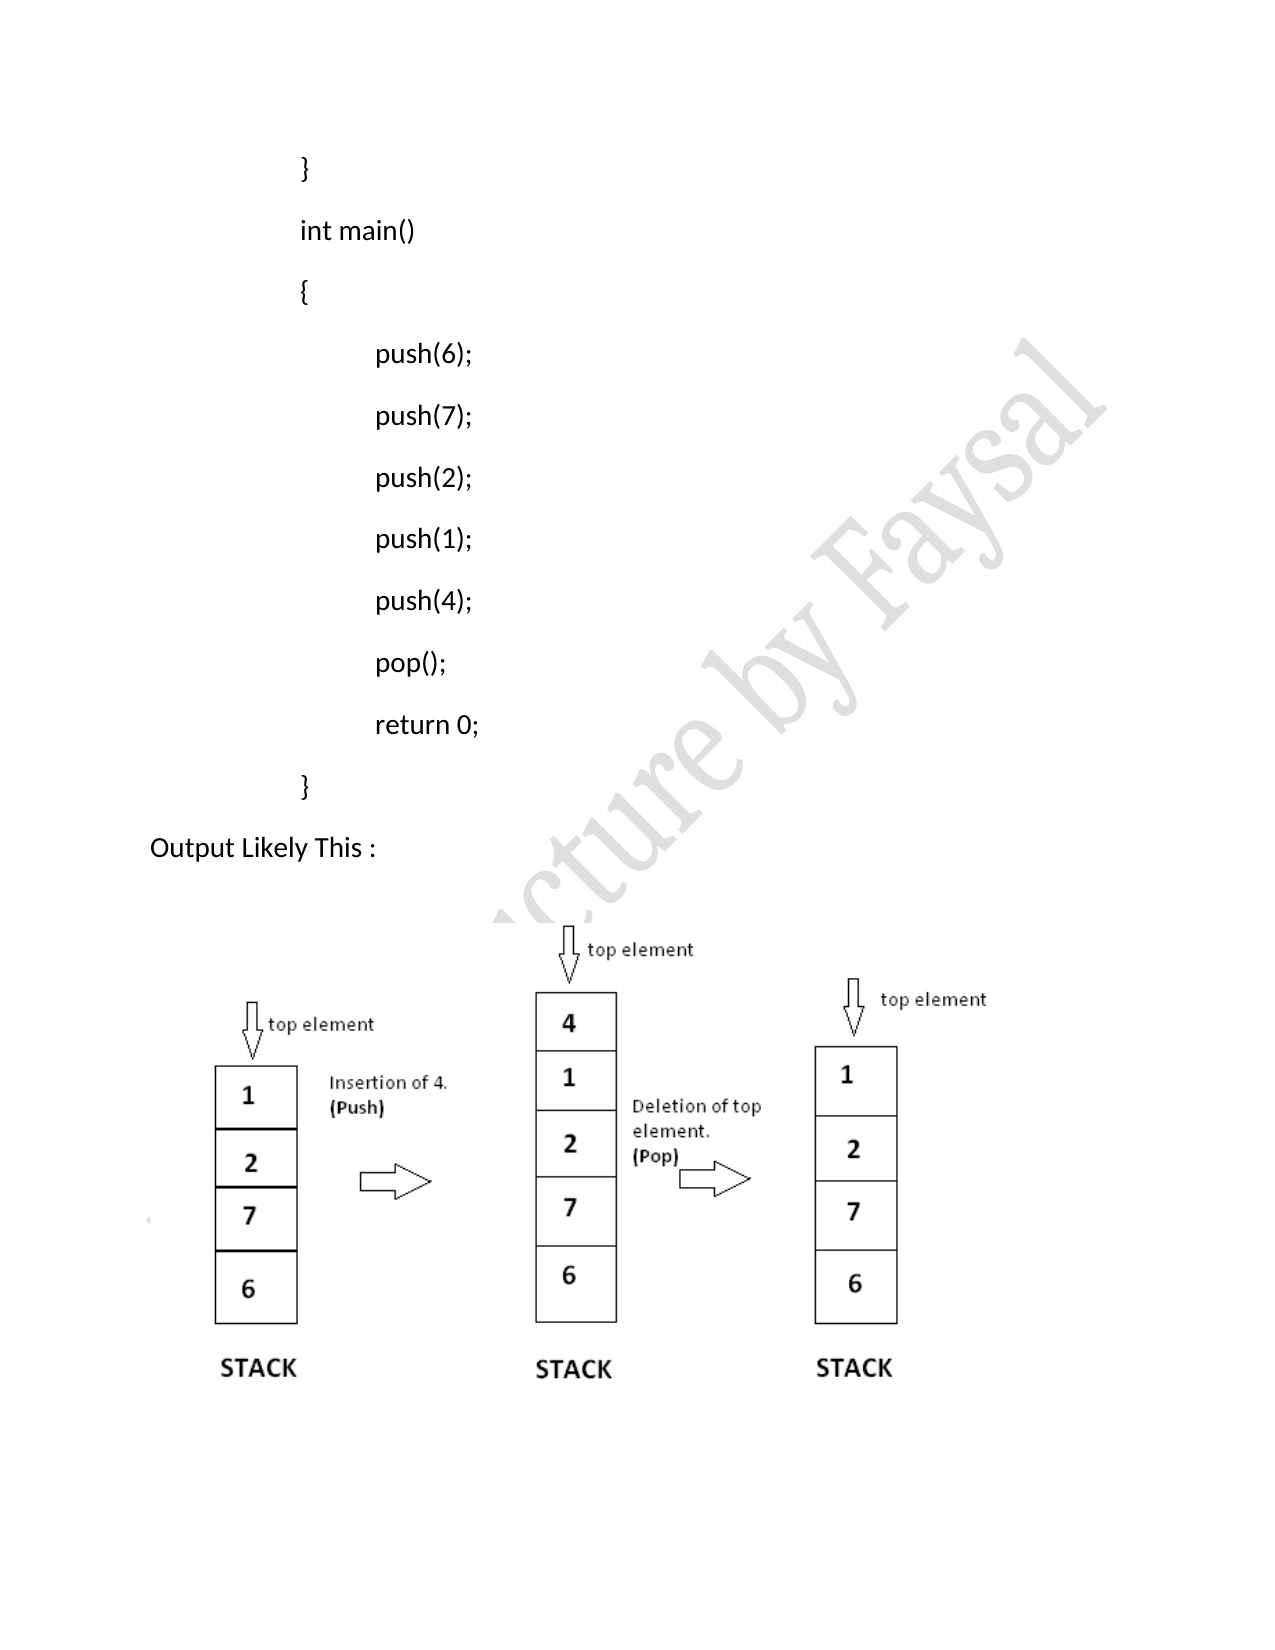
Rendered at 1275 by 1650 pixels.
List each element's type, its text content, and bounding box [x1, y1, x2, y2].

text pop(); [300, 644, 1125, 680]
text { [225, 273, 1125, 309]
text push(4); [300, 582, 1125, 618]
text return 0; [300, 706, 1125, 742]
text } [150, 768, 1125, 803]
text int main() [225, 212, 1125, 247]
text push(1); [300, 521, 1125, 556]
text Output Likely This : [150, 829, 1125, 865]
text } [150, 150, 1125, 186]
text push(6); [225, 335, 1125, 371]
text push(2); [300, 459, 1125, 494]
picture [150, 923, 1007, 1431]
text push(7); [225, 397, 1125, 433]
